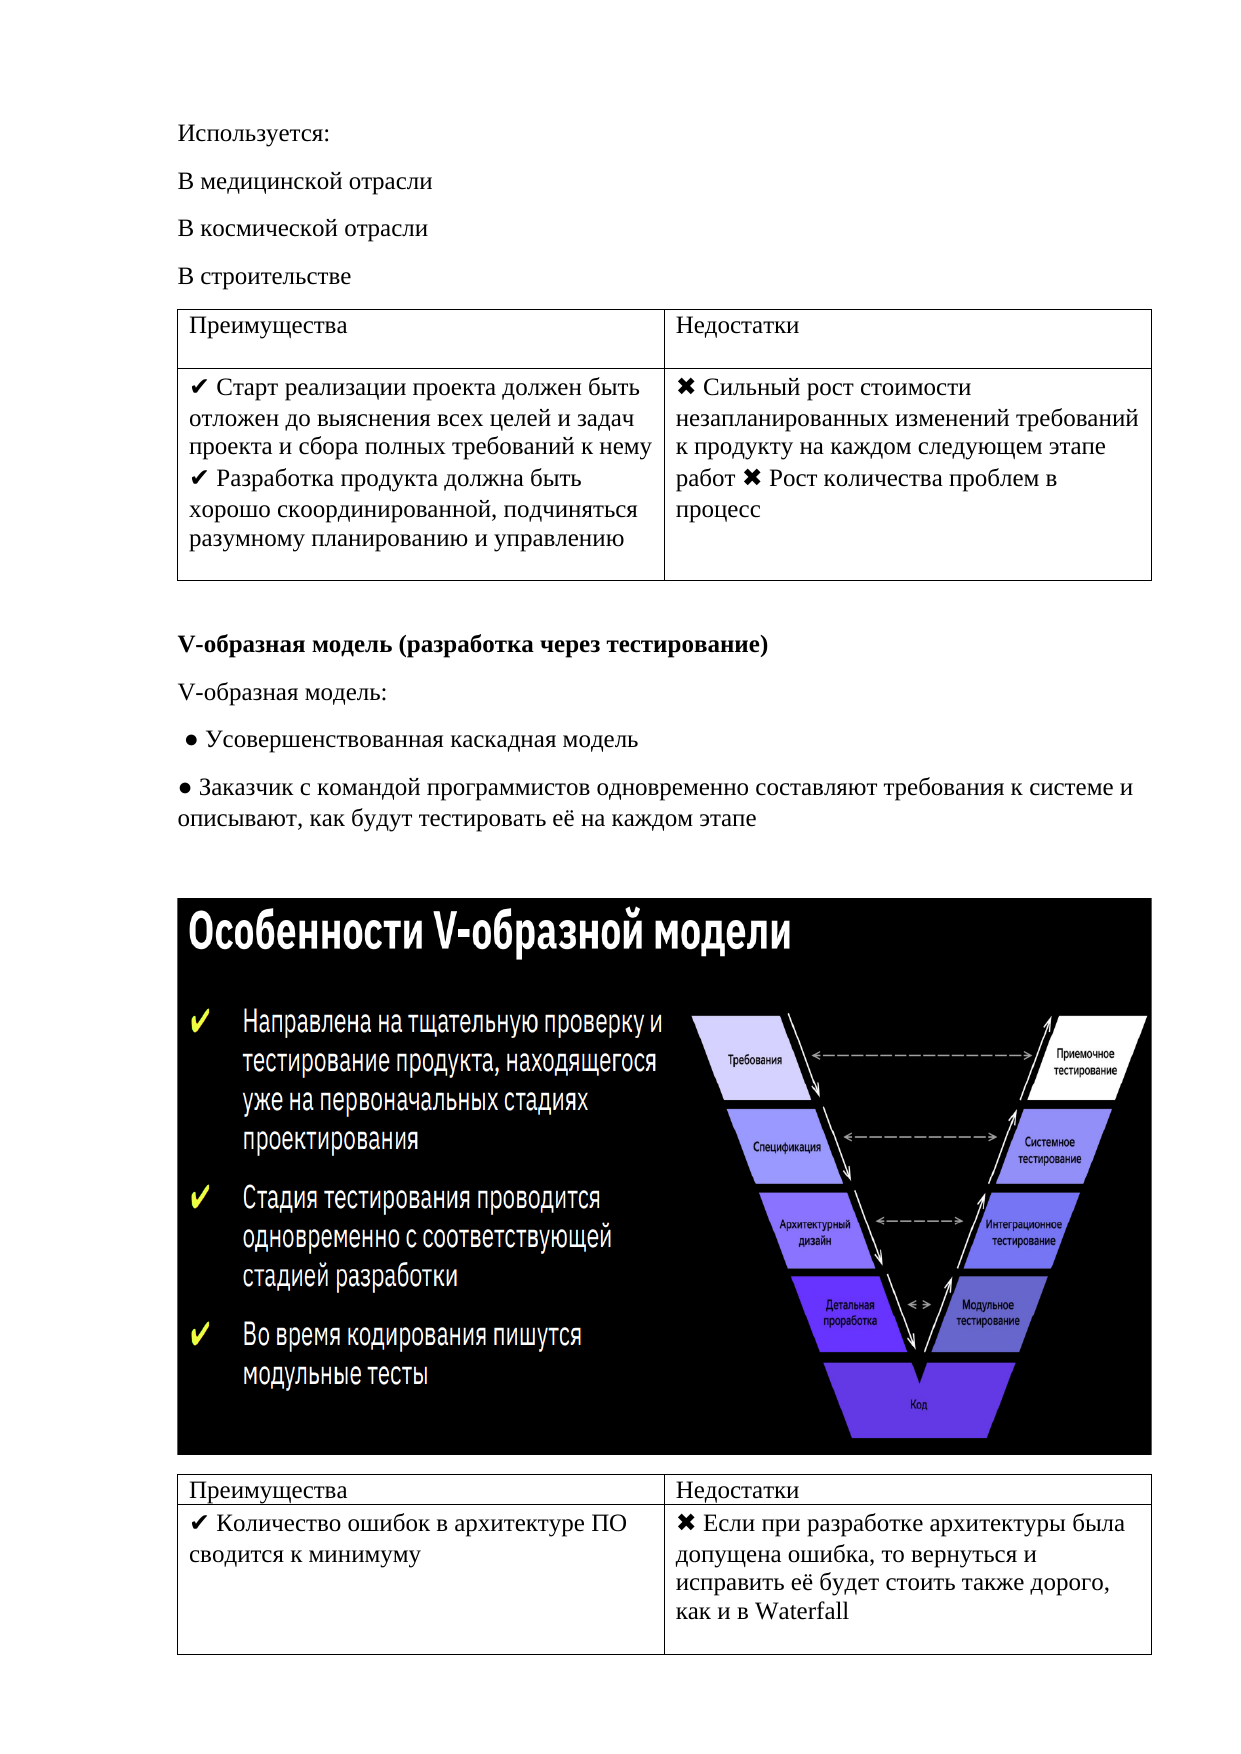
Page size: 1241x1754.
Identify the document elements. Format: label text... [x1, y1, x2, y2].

text ● Заказчик с командой программистов одновременно составляют требования к системе и описывают, как будут тестировать её на каждом этапе [177, 772, 1152, 832]
text В медицинской отрасли [177, 166, 1152, 194]
text V-образная модель: [177, 677, 1152, 706]
table_header Недостатки [665, 310, 1151, 367]
table_cell ✔ Количество ошибок в архитектуре ПО сводится к минимуму [178, 1505, 664, 1654]
table_cell ✖ Если при разработке архитектуры была допущена ошибка, то вернуться и исправить её будет стоить также дорого, как и в Waterfall [665, 1505, 1151, 1654]
text ● Усовершенствованная каскадная модель [177, 724, 1152, 753]
table_header Преимущества [178, 1475, 664, 1504]
text В космической отрасли [177, 213, 1152, 242]
text V-образная модель (разработка через тестирование) [177, 629, 1152, 658]
table_cell ✖ Сильный рост стоимости незапланированных изменений требований к продукту на каждом следующем этапе работ ✖ Рост количества проблем в процесс [665, 369, 1151, 580]
text В строительстве [177, 261, 1152, 290]
table_header Недостатки [665, 1475, 1151, 1504]
table_header Преимущества [178, 310, 664, 367]
table_cell ✔ Старт реализации проекта должен быть отложен до выяснения всех целей и задач проекта и сбора полных требований к нему ✔ Разработка продукта должна быть хорошо скоординированной, подчиняться разумному планированию и управлению [178, 369, 664, 580]
text Используется: [177, 118, 1152, 147]
picture [177, 898, 1152, 1455]
